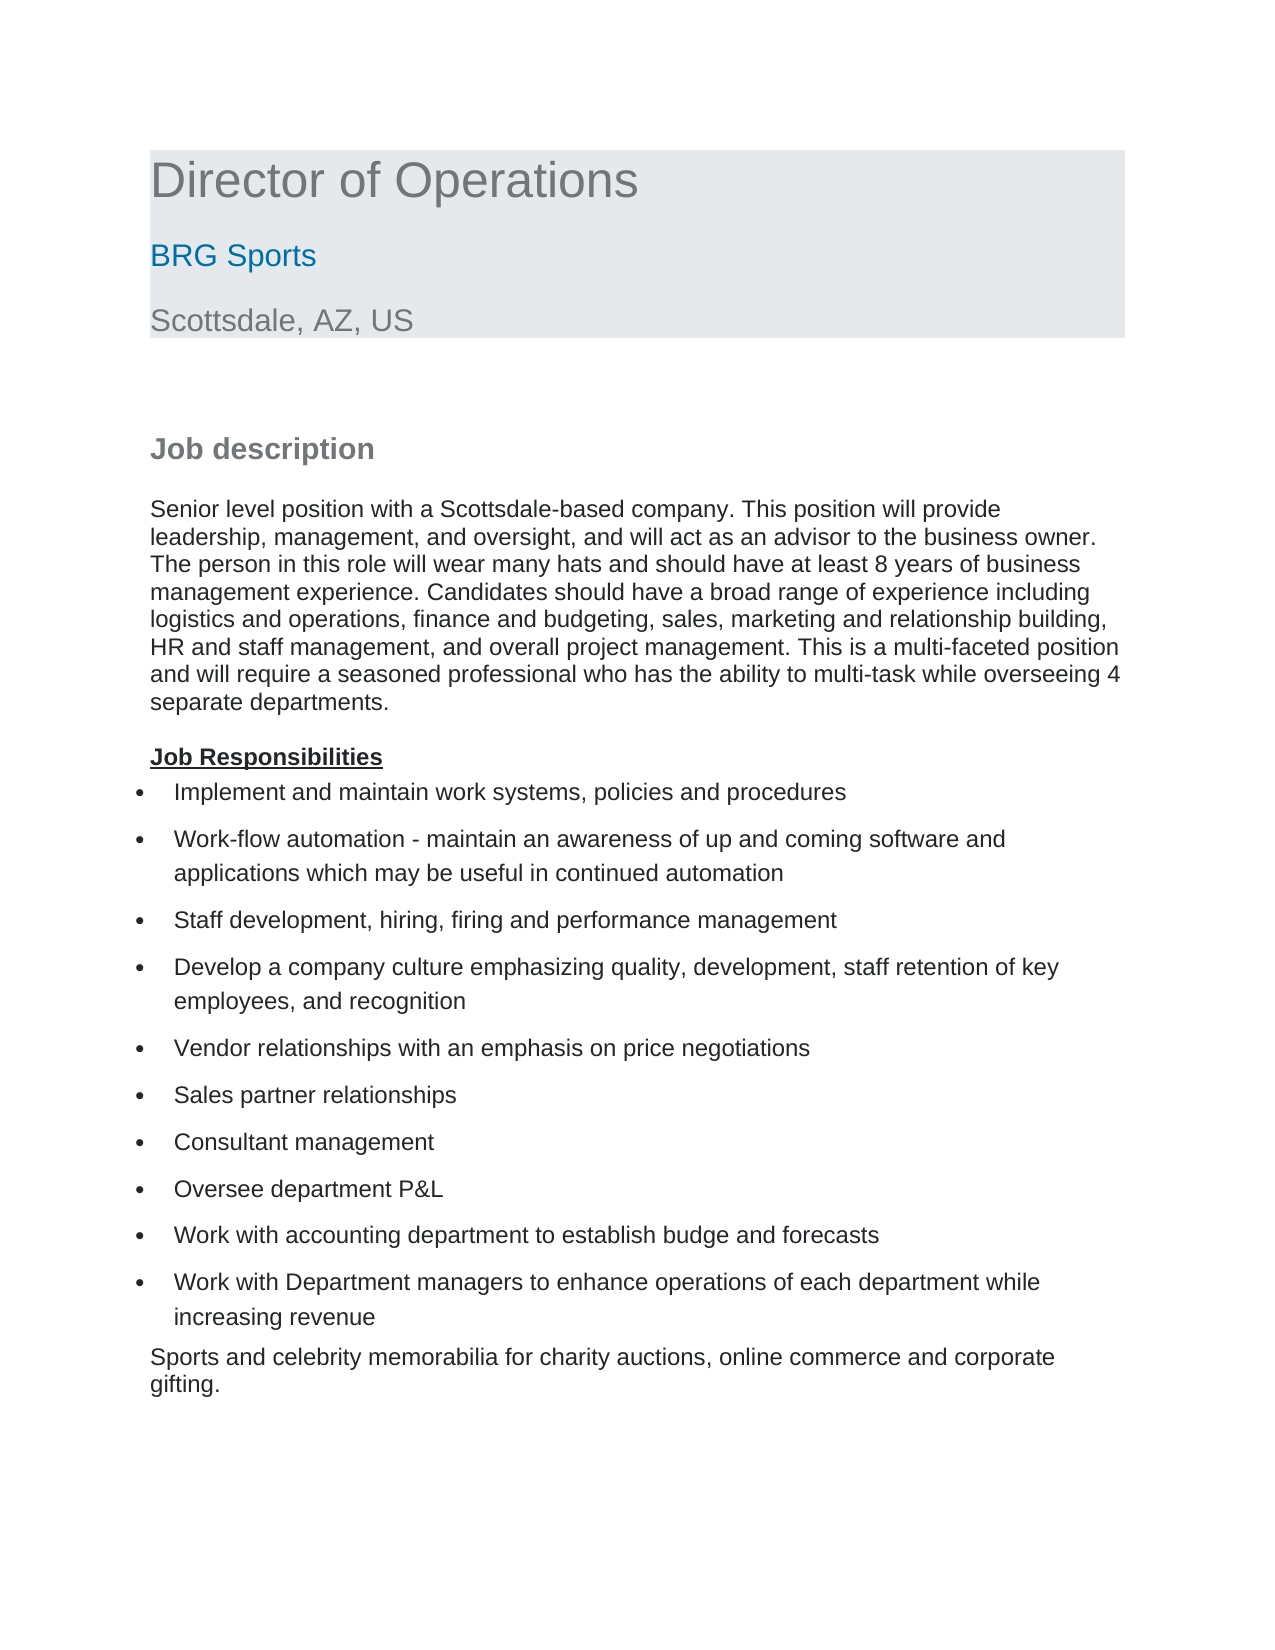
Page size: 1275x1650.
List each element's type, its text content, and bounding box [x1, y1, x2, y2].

list Work with accounting department to establish budge and forecasts [136, 1214, 1125, 1249]
list Staff development, hiring, firing and performance management [136, 899, 1125, 933]
list Consultant management [136, 1121, 1125, 1155]
text Job description [150, 431, 1125, 466]
list Sales partner relationships [136, 1074, 1125, 1108]
list Oversee department P&L [136, 1168, 1125, 1202]
text Director of Operations [150, 150, 1125, 207]
list Vendor relationships with an emphasis on price negotiations [136, 1027, 1125, 1061]
list Implement and maintain work systems, policies and procedures [136, 771, 1125, 805]
text Senior level position with a Scottsdale-based company. This position will provide leadership, management, and oversight, and will act as an advisor to the business owner. The person in this role will wear many hats and should have at least 8 years of business management experience. Candidates should have a broad range of experience including logistics and operations, finance and budgeting, sales, marketing and relationship building, HR and staff management, and overall project management. This is a multi-faceted position and will require a seasoned professional who has the ability to multi-task while overseeing 4 separate departments. Job Responsibilities [150, 495, 1125, 771]
list Work with Department managers to enhance operations of each department while increasing revenue [136, 1261, 1125, 1330]
text Scottsdale, AZ, US [150, 302, 1125, 338]
list Develop a company culture emphasizing quality, development, staff retention of key employees, and recognition [136, 946, 1125, 1014]
text Sports and celebrity memorabilia for charity auctions, online commerce and corporate gifting. [150, 1343, 1125, 1398]
list Work-flow automation - maintain an awareness of up and coming software and applications which may be useful in continued automation [136, 818, 1125, 886]
text BRG Sports [150, 237, 1125, 273]
